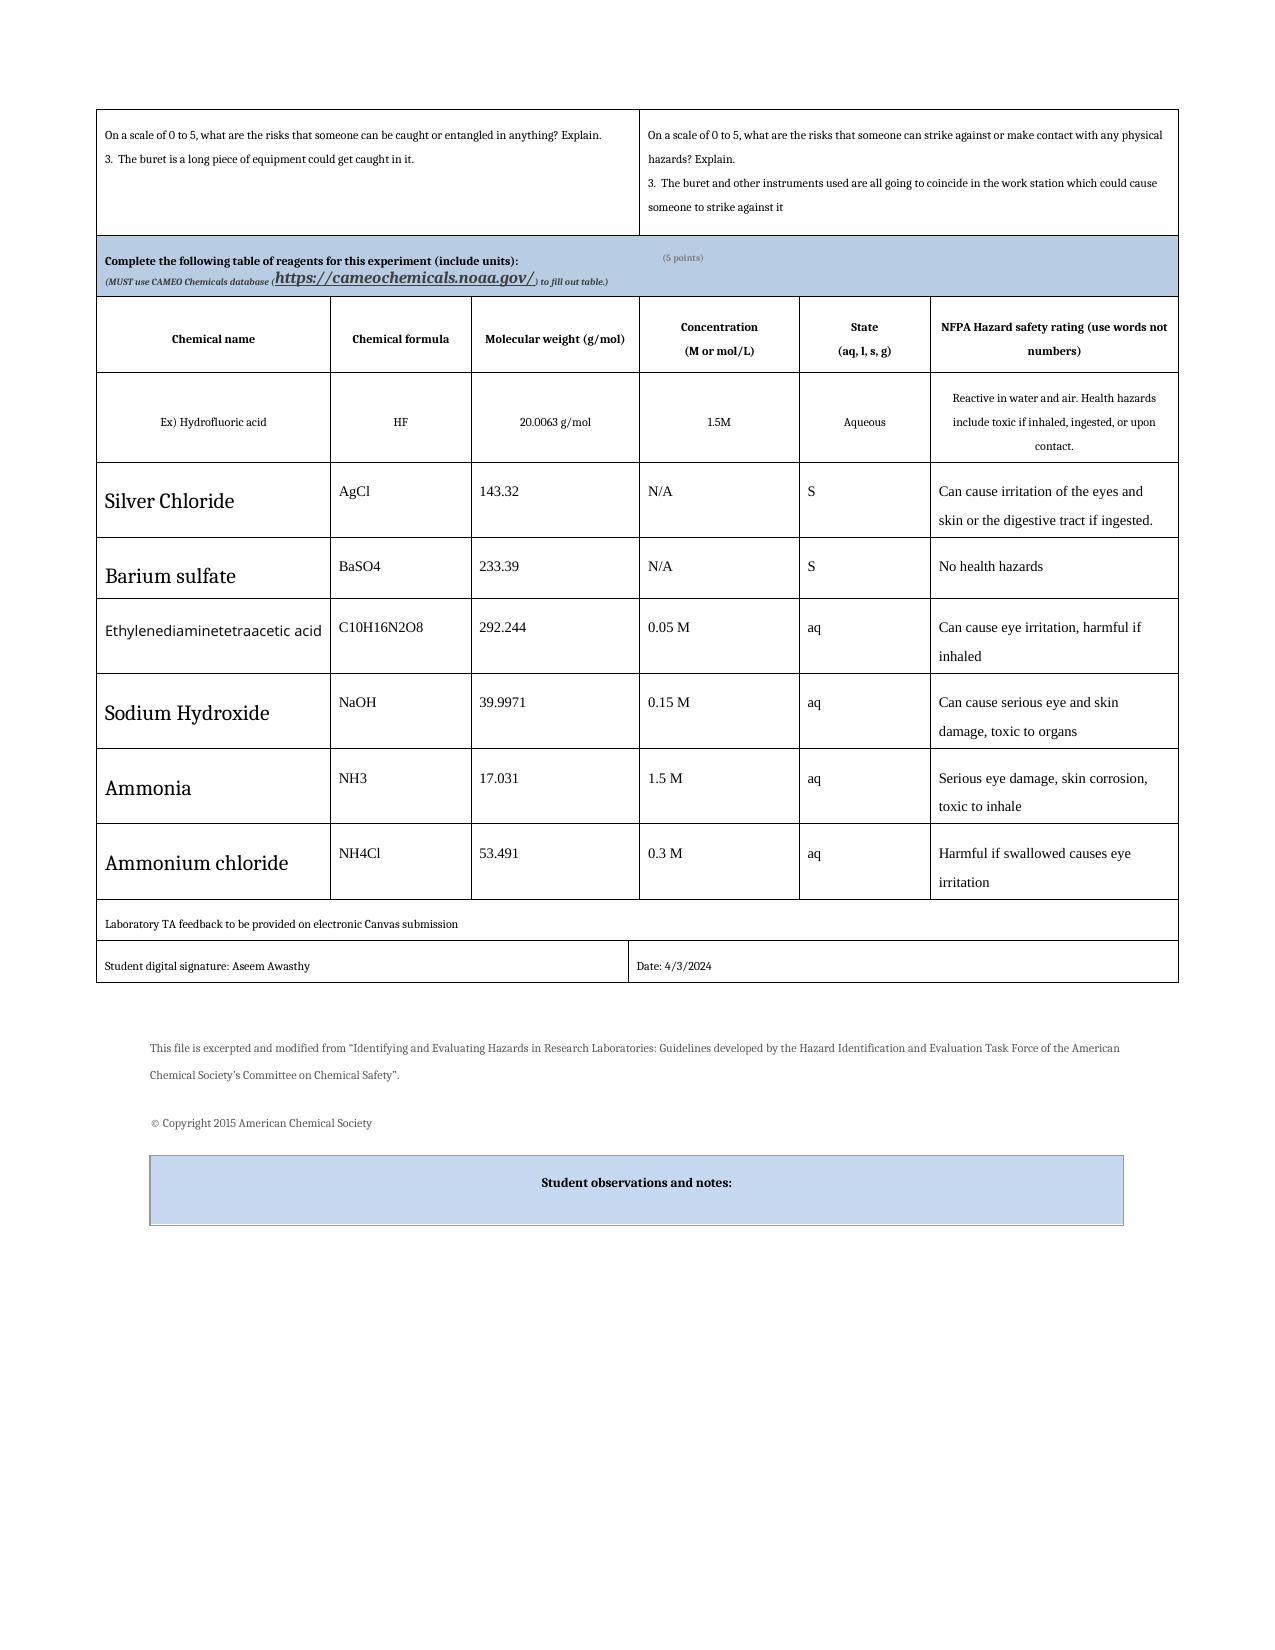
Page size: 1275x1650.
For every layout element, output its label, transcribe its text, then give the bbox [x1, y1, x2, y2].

table_cell aq [800, 599, 930, 673]
table_cell Reactive in water and air. Health hazards include toxic if inhaled, ingested, or upon contact. [931, 373, 1178, 462]
table_cell 0.3 M [640, 824, 799, 898]
text © Copyright 2015 American Chemical Society [150, 1107, 1125, 1131]
table_cell 1.5 M [640, 749, 799, 823]
table_cell AgCl [331, 463, 471, 537]
table_cell Date: 4/3/2024 [629, 941, 1178, 982]
table_cell State (aq, l, s, g) [800, 297, 930, 372]
table_cell Laboratory TA feedback to be provided on electronic Canvas submission [97, 900, 1178, 940]
table_cell 0.15 M [640, 674, 799, 748]
table_cell Ammonia [97, 749, 330, 823]
table_cell HF [331, 373, 471, 462]
table_cell BaSO4 [331, 538, 471, 598]
table_cell Can cause eye irritation, harmful if inhaled [931, 599, 1178, 673]
table_cell C10H16N2O8 [331, 599, 471, 673]
table_cell Barium sulfate [97, 538, 330, 598]
table_header Student observations and notes: [151, 1156, 1123, 1224]
table_cell Can cause irritation of the eyes and skin or the digestive tract if ingested. [931, 463, 1178, 537]
table_cell Chemical name [97, 297, 330, 372]
table_cell Concentration (M or mol/L) [640, 297, 799, 372]
table_cell 17.031 [472, 749, 639, 823]
table_cell NFPA Hazard safety rating (use words not numbers) [931, 297, 1178, 372]
table_cell S [800, 463, 930, 537]
table_cell Ammonium chloride [97, 824, 330, 898]
table_cell On a scale of 0 to 5, what are the risks that someone can be caught or entangled in anything? Explain. 3. The buret is a long piece of equipment could get caught in it. [97, 110, 639, 235]
table_cell 39.9971 [472, 674, 639, 748]
table_cell NH3 [331, 749, 471, 823]
table_cell S [800, 538, 930, 598]
table_cell 0.05 M [640, 599, 799, 673]
table_cell 53.491 [472, 824, 639, 898]
table_cell Can cause serious eye and skin damage, toxic to organs [931, 674, 1178, 748]
table_cell NH4Cl [331, 824, 471, 898]
table_cell Serious eye damage, skin corrosion, toxic to inhale [931, 749, 1178, 823]
table_cell Student digital signature: Aseem Awasthy [97, 941, 628, 982]
table_cell N/A [640, 463, 799, 537]
table_cell No health hazards [931, 538, 1178, 598]
table_cell N/A [640, 538, 799, 598]
table_cell NaOH [331, 674, 471, 748]
table_cell Chemical formula [331, 297, 471, 372]
table_cell Ex) Hydrofluoric acid [97, 373, 330, 462]
table_cell On a scale of 0 to 5, what are the risks that someone can strike against or make contact with any physical hazards? Explain. 3. The buret and other instruments used are all going to coincide in the work station which could cause someone to strike against it [640, 110, 1178, 235]
table_cell 1.5M [640, 373, 799, 462]
table_cell 143.32 [472, 463, 639, 537]
text This file is excerpted and modified from “Identifying and Evaluating Hazards in Research Laboratories: Guidelines developed by the Hazard Identification and Evaluation Task Force of the American Chemical Society’s Committee on Chemical Safety”. [150, 1031, 1125, 1083]
table_cell aq [800, 749, 930, 823]
table_cell Harmful if swallowed causes eye irritation [931, 824, 1178, 898]
table_cell 20.0063 g/mol [472, 373, 639, 462]
table_cell Molecular weight (g/mol) [472, 297, 639, 372]
table_cell aq [800, 674, 930, 748]
table_cell Silver Chloride [97, 463, 330, 537]
table_cell Complete the following table of reagents for this experiment (include units): (5 points) (MUST use CAMEO Chemicals database (https://cameochemicals.noaa.gov/) to fill out table.) [97, 236, 1178, 296]
table_cell Ethylenediaminetetraacetic acid [97, 599, 330, 673]
table_cell 292.244 [472, 599, 639, 673]
table_cell aq [800, 824, 930, 898]
table_cell Aqueous [800, 373, 930, 462]
table_cell 233.39 [472, 538, 639, 598]
table_cell Sodium Hydroxide [97, 674, 330, 748]
